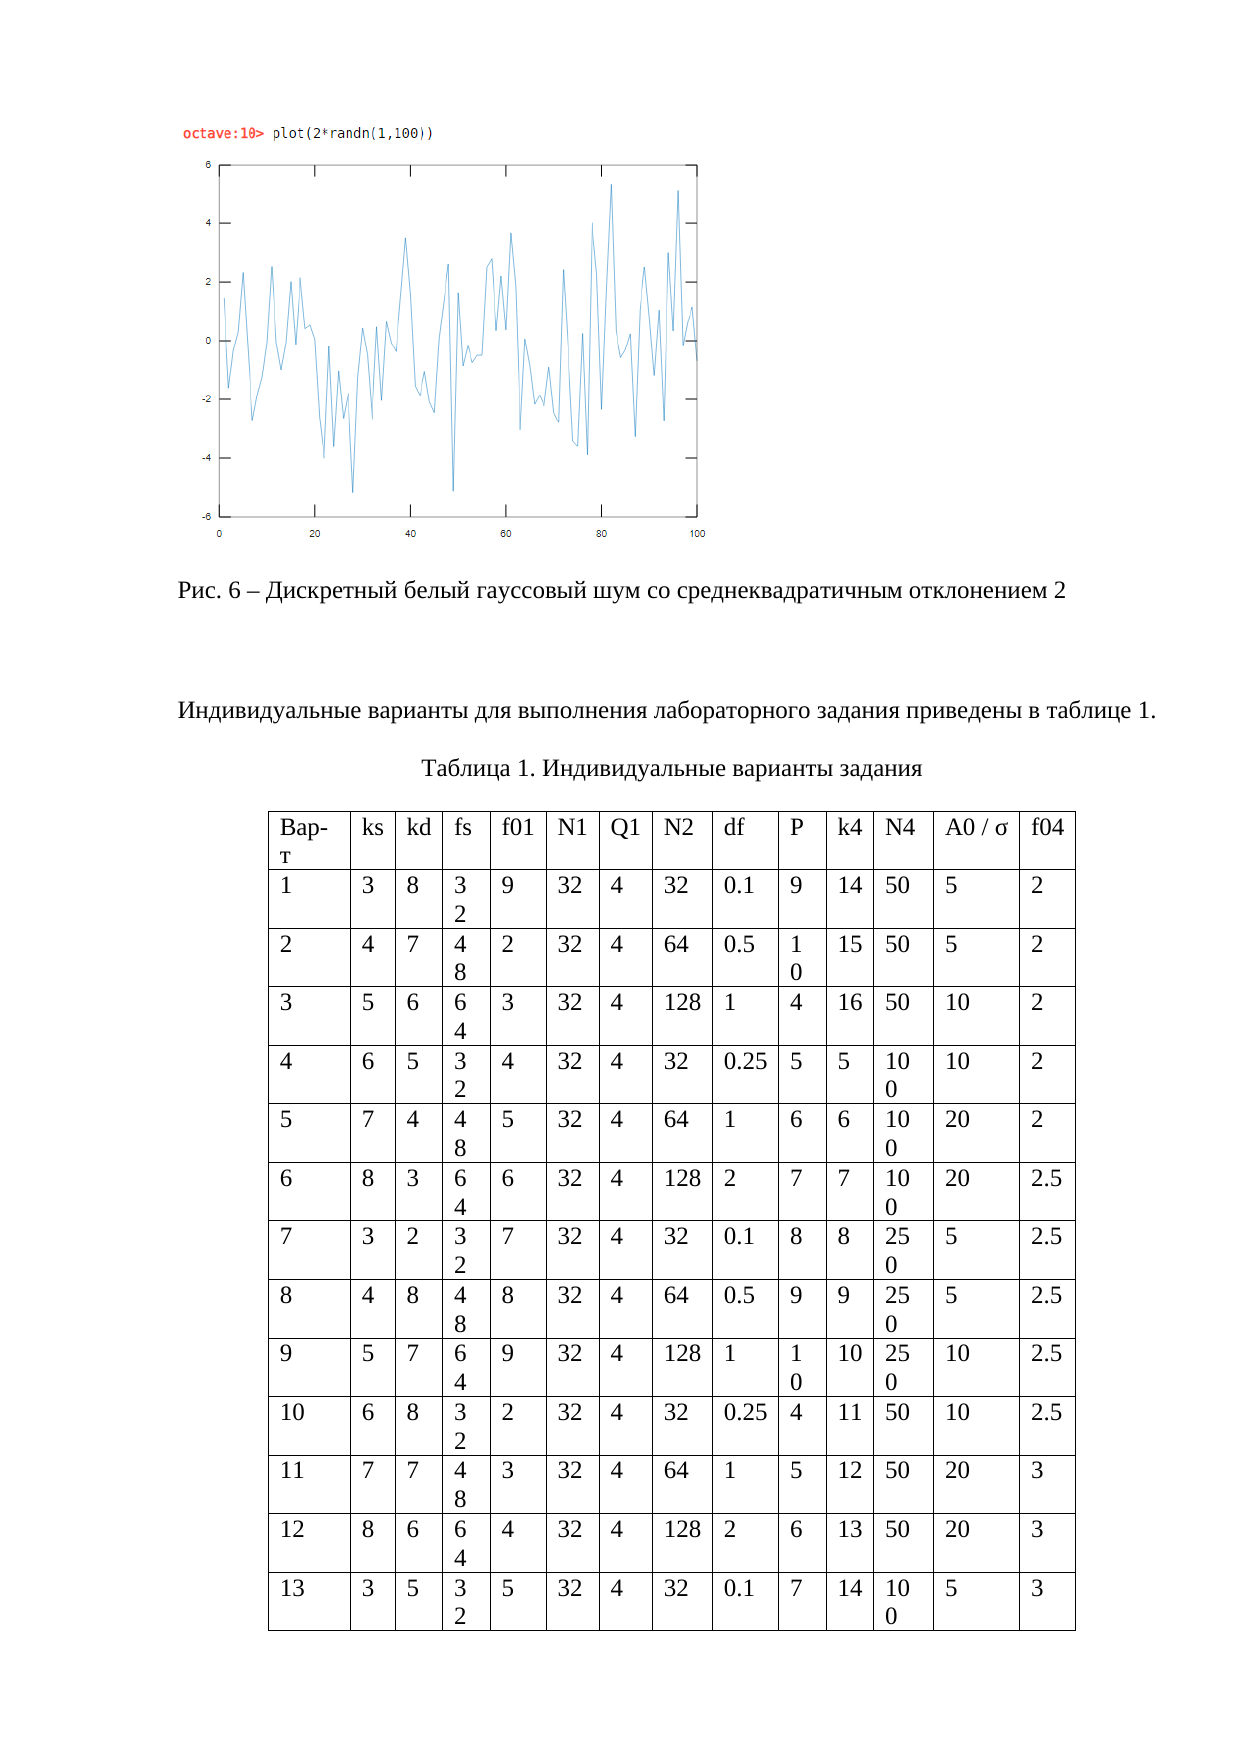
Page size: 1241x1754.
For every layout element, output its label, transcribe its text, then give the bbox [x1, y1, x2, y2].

table_cell 20 [934, 1104, 1019, 1162]
table_cell 12 [827, 1456, 873, 1513]
table_cell 128 [653, 1163, 712, 1220]
table_cell 32 [547, 1456, 599, 1513]
table_cell 14 [827, 1573, 873, 1630]
table_cell 1 [713, 1339, 778, 1396]
table_cell 5 [934, 929, 1019, 986]
table_cell 100 [874, 1104, 933, 1162]
table_cell 64 [653, 1104, 712, 1162]
table_cell 8 [396, 1397, 442, 1454]
table_cell 13 [827, 1514, 873, 1572]
table_cell 4 [600, 929, 652, 986]
text Индивидуальные варианты для выполнения лабораторного задания приведены в таблице 1. [177, 695, 1167, 723]
table_cell 10 [934, 1339, 1019, 1396]
table_cell 32 [443, 1397, 490, 1454]
table_cell 32 [547, 1046, 599, 1103]
table_cell 2 [1020, 1104, 1075, 1162]
table_cell 32 [547, 1280, 599, 1337]
table_cell 8 [491, 1280, 546, 1337]
table_cell 32 [443, 870, 490, 928]
table_cell 3 [351, 1221, 395, 1279]
table_cell 6 [779, 1104, 826, 1162]
table_cell 1 [269, 870, 350, 928]
table_cell 10 [934, 1046, 1019, 1103]
table_cell 2 [1020, 1046, 1075, 1103]
table_cell 20 [934, 1514, 1019, 1572]
table_cell 5 [491, 1573, 546, 1630]
table_cell 32 [653, 1573, 712, 1630]
table_cell 64 [653, 1280, 712, 1337]
table_cell 32 [547, 870, 599, 928]
table_cell 0.25 [713, 1397, 778, 1454]
table_cell 50 [874, 929, 933, 986]
table_cell 2 [491, 929, 546, 986]
table_header f01 [491, 812, 546, 869]
table_cell 32 [547, 929, 599, 986]
table_cell 8 [396, 870, 442, 928]
table_cell 5 [396, 1573, 442, 1630]
table_cell 9 [269, 1339, 350, 1396]
table_cell 2 [713, 1514, 778, 1572]
table_cell 5 [934, 1221, 1019, 1279]
table_cell 7 [351, 1456, 395, 1513]
table_cell 32 [547, 1163, 599, 1220]
table_cell 7 [269, 1221, 350, 1279]
table_cell 32 [653, 1221, 712, 1279]
table_cell 2 [396, 1221, 442, 1279]
table_cell 8 [827, 1221, 873, 1279]
table_header Q1 [600, 812, 652, 869]
table_cell 2 [1020, 929, 1075, 986]
table_cell 5 [779, 1046, 826, 1103]
table_cell 32 [653, 870, 712, 928]
table_cell 50 [874, 870, 933, 928]
table_cell 5 [269, 1104, 350, 1162]
table_cell 7 [396, 929, 442, 986]
table_cell 100 [874, 1573, 933, 1630]
table_cell 32 [547, 1573, 599, 1630]
table_cell 0.1 [713, 1573, 778, 1630]
table_cell 2.5 [1020, 1397, 1075, 1454]
table_cell 1 [713, 1104, 778, 1162]
table_cell 9 [827, 1280, 873, 1337]
table_cell 4 [600, 1573, 652, 1630]
table_cell 6 [269, 1163, 350, 1220]
table_cell 50 [874, 1397, 933, 1454]
table_header ks [351, 812, 395, 869]
table_cell 64 [443, 987, 490, 1045]
table_cell 32 [547, 1514, 599, 1572]
table_cell 14 [827, 870, 873, 928]
table_header fs [443, 812, 490, 869]
table_cell 2.5 [1020, 1280, 1075, 1337]
table_cell 64 [653, 1456, 712, 1513]
table_cell 4 [600, 1046, 652, 1103]
text Рис. 6 – Дискретный белый гауссовый шум со среднеквадратичным отклонением 2 [177, 575, 1167, 604]
table_cell 128 [653, 1339, 712, 1396]
table_header kd [396, 812, 442, 869]
table_cell 16 [827, 987, 873, 1045]
table_cell 32 [547, 1104, 599, 1162]
table_cell 20 [934, 1163, 1019, 1220]
table_cell 32 [653, 1397, 712, 1454]
table_cell 0.1 [713, 1221, 778, 1279]
table_cell 50 [874, 987, 933, 1045]
table_cell 13 [269, 1573, 350, 1630]
table_header A0 / σ [934, 812, 1019, 869]
table_cell 4 [600, 1456, 652, 1513]
table_cell 9 [779, 1280, 826, 1337]
table_cell 32 [547, 1397, 599, 1454]
table_cell 100 [874, 1163, 933, 1220]
table_cell 3 [491, 1456, 546, 1513]
table_header f04 [1020, 812, 1075, 869]
table_cell 6 [779, 1514, 826, 1572]
table_cell 4 [600, 987, 652, 1045]
table_cell 8 [351, 1163, 395, 1220]
table_cell 11 [269, 1456, 350, 1513]
table_cell 10 [934, 1397, 1019, 1454]
table_cell 4 [600, 1221, 652, 1279]
table_cell 32 [443, 1221, 490, 1279]
picture [177, 118, 715, 547]
table_cell 5 [779, 1456, 826, 1513]
table_cell 5 [934, 1573, 1019, 1630]
table_header df [713, 812, 778, 869]
table_cell 4 [600, 1163, 652, 1220]
table_cell 64 [443, 1339, 490, 1396]
table_cell 10 [779, 929, 826, 986]
table_cell 9 [779, 870, 826, 928]
table_cell 12 [269, 1514, 350, 1572]
table_cell 1 [713, 1456, 778, 1513]
table_cell 7 [779, 1163, 826, 1220]
table_cell 4 [396, 1104, 442, 1162]
table_cell 3 [269, 987, 350, 1045]
table_cell 6 [396, 987, 442, 1045]
table_cell 9 [491, 1339, 546, 1396]
table_header P [779, 812, 826, 869]
table_cell 5 [934, 870, 1019, 928]
table_cell 3 [1020, 1456, 1075, 1513]
table_cell 250 [874, 1339, 933, 1396]
table_cell 6 [491, 1163, 546, 1220]
table_cell 11 [827, 1397, 873, 1454]
table_cell 5 [827, 1046, 873, 1103]
table_cell 7 [396, 1339, 442, 1396]
table_cell 48 [443, 1280, 490, 1337]
table_cell 9 [491, 870, 546, 928]
table_cell 5 [351, 987, 395, 1045]
table_cell 4 [779, 1397, 826, 1454]
table_cell 4 [600, 1397, 652, 1454]
table_cell 2.5 [1020, 1163, 1075, 1220]
table_cell 4 [269, 1046, 350, 1103]
table_cell 4 [351, 1280, 395, 1337]
table_cell 0.25 [713, 1046, 778, 1103]
table_cell 2.5 [1020, 1221, 1075, 1279]
table_cell 5 [351, 1339, 395, 1396]
table_cell 4 [600, 1104, 652, 1162]
table_cell 32 [443, 1046, 490, 1103]
table_cell 8 [269, 1280, 350, 1337]
table_cell 64 [443, 1514, 490, 1572]
table_cell 4 [779, 987, 826, 1045]
table_cell 10 [779, 1339, 826, 1396]
table_cell 7 [396, 1456, 442, 1513]
table_cell 10 [934, 987, 1019, 1045]
table_cell 32 [547, 1339, 599, 1396]
table_header k4 [827, 812, 873, 869]
table_cell 2 [1020, 870, 1075, 928]
table_cell 4 [351, 929, 395, 986]
table_cell 3 [491, 987, 546, 1045]
table_cell 0.5 [713, 1280, 778, 1337]
table_cell 10 [269, 1397, 350, 1454]
table_cell 4 [600, 870, 652, 928]
table_cell 3 [1020, 1514, 1075, 1572]
table_header N4 [874, 812, 933, 869]
table_cell 2 [491, 1397, 546, 1454]
table_cell 5 [491, 1104, 546, 1162]
table_cell 3 [1020, 1573, 1075, 1630]
table_cell 3 [351, 870, 395, 928]
table_cell 48 [443, 929, 490, 986]
table_cell 5 [934, 1280, 1019, 1337]
table_cell 6 [351, 1046, 395, 1103]
table_cell 48 [443, 1104, 490, 1162]
table_cell 64 [653, 929, 712, 986]
table_cell 7 [351, 1104, 395, 1162]
table_cell 2.5 [1020, 1339, 1075, 1396]
text Таблица 1. Индивидуальные варианты задания [177, 753, 1167, 781]
table_cell 10 [827, 1339, 873, 1396]
table_cell 8 [779, 1221, 826, 1279]
table_cell 6 [396, 1514, 442, 1572]
table_cell 0.1 [713, 870, 778, 928]
table_cell 0.5 [713, 929, 778, 986]
table_cell 2 [1020, 987, 1075, 1045]
table_cell 8 [396, 1280, 442, 1337]
table_cell 7 [779, 1573, 826, 1630]
table_cell 32 [653, 1046, 712, 1103]
table_cell 7 [827, 1163, 873, 1220]
table_cell 4 [600, 1280, 652, 1337]
table_cell 6 [827, 1104, 873, 1162]
table_cell 15 [827, 929, 873, 986]
table_cell 2 [269, 929, 350, 986]
table_cell 4 [600, 1514, 652, 1572]
table_cell 50 [874, 1456, 933, 1513]
table_cell 6 [351, 1397, 395, 1454]
table_cell 32 [547, 987, 599, 1045]
table_cell 100 [874, 1046, 933, 1103]
table_cell 2 [713, 1163, 778, 1220]
table_cell 32 [443, 1573, 490, 1630]
table_header Вар-т [269, 812, 350, 869]
table_cell 50 [874, 1514, 933, 1572]
table_header N2 [653, 812, 712, 869]
table_cell 1 [713, 987, 778, 1045]
table_cell 48 [443, 1456, 490, 1513]
table_cell 3 [396, 1163, 442, 1220]
table_cell 4 [491, 1514, 546, 1572]
table_cell 250 [874, 1280, 933, 1337]
table_cell 4 [600, 1339, 652, 1396]
table_cell 4 [491, 1046, 546, 1103]
table_cell 20 [934, 1456, 1019, 1513]
table_cell 3 [351, 1573, 395, 1630]
table_cell 128 [653, 987, 712, 1045]
table_cell 32 [547, 1221, 599, 1279]
table_cell 250 [874, 1221, 933, 1279]
table_cell 5 [396, 1046, 442, 1103]
table_cell 8 [351, 1514, 395, 1572]
table_cell 128 [653, 1514, 712, 1572]
table_cell 64 [443, 1163, 490, 1220]
table_cell 7 [491, 1221, 546, 1279]
table_header N1 [547, 812, 599, 869]
